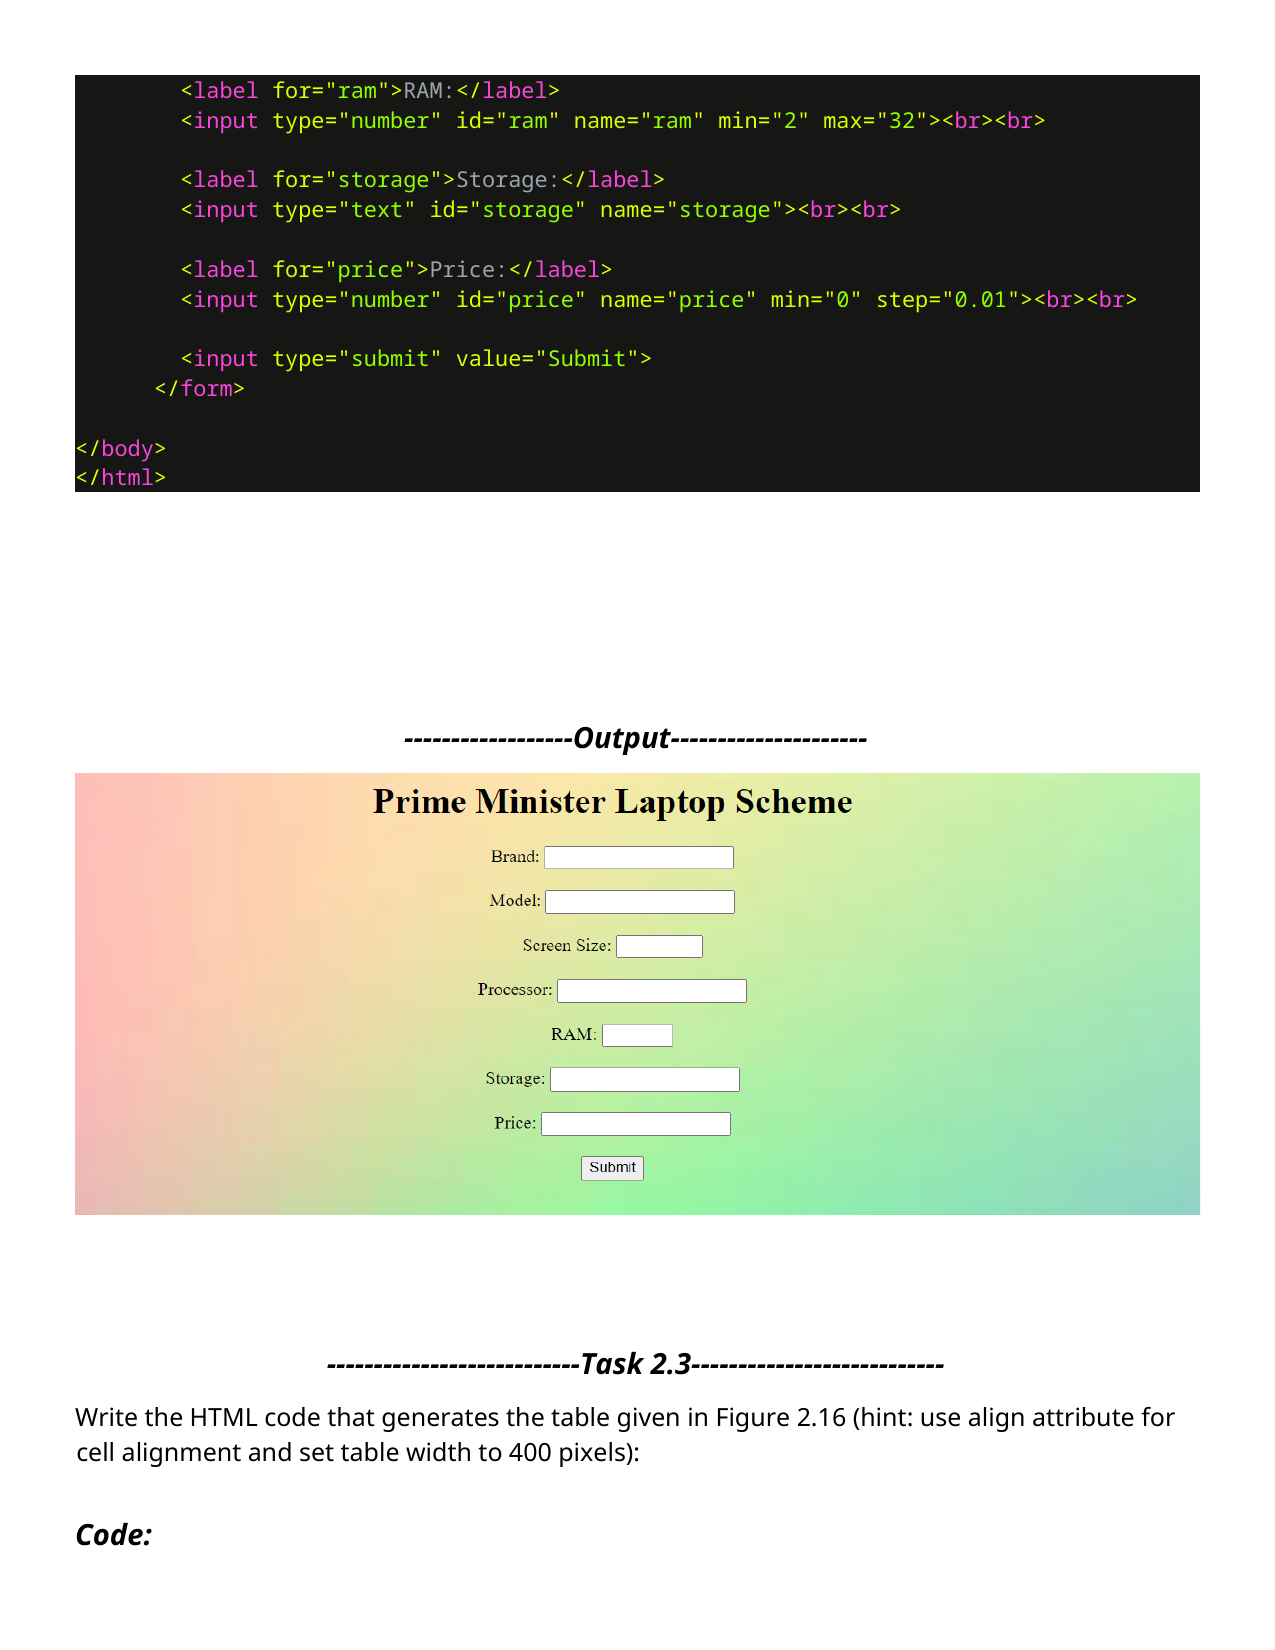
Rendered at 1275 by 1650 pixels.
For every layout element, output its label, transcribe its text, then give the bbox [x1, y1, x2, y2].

text <input type="number" id="ram" name="ram" min="2" max="32"><br><br> [75, 105, 1200, 134]
text <label for="price">Price:</label> [75, 254, 1200, 283]
text </form> [75, 373, 1200, 403]
text <input type="submit" value="Submit"> [75, 343, 1200, 373]
text Write the HTML code that generates the table given in Figure 2.16 (hint: use align attribute for cell alignment and set table width to 400 pixels): [75, 1399, 1200, 1498]
text ------------------Output--------------------- [75, 717, 1200, 757]
text ---------------------------Task 2.3--------------------------- [75, 1343, 1200, 1383]
picture [75, 773, 1200, 1215]
text Code: [75, 1514, 1200, 1554]
text <input type="number" id="price" name="price" min="0" step="0.01"><br><br> [75, 283, 1200, 313]
text </html> [75, 462, 1200, 492]
text <label for="ram">RAM:</label> [75, 75, 1200, 105]
text <input type="text" id="storage" name="storage"><br><br> [75, 194, 1200, 224]
text </body> [75, 432, 1200, 462]
text <label for="storage">Storage:</label> [75, 164, 1200, 194]
